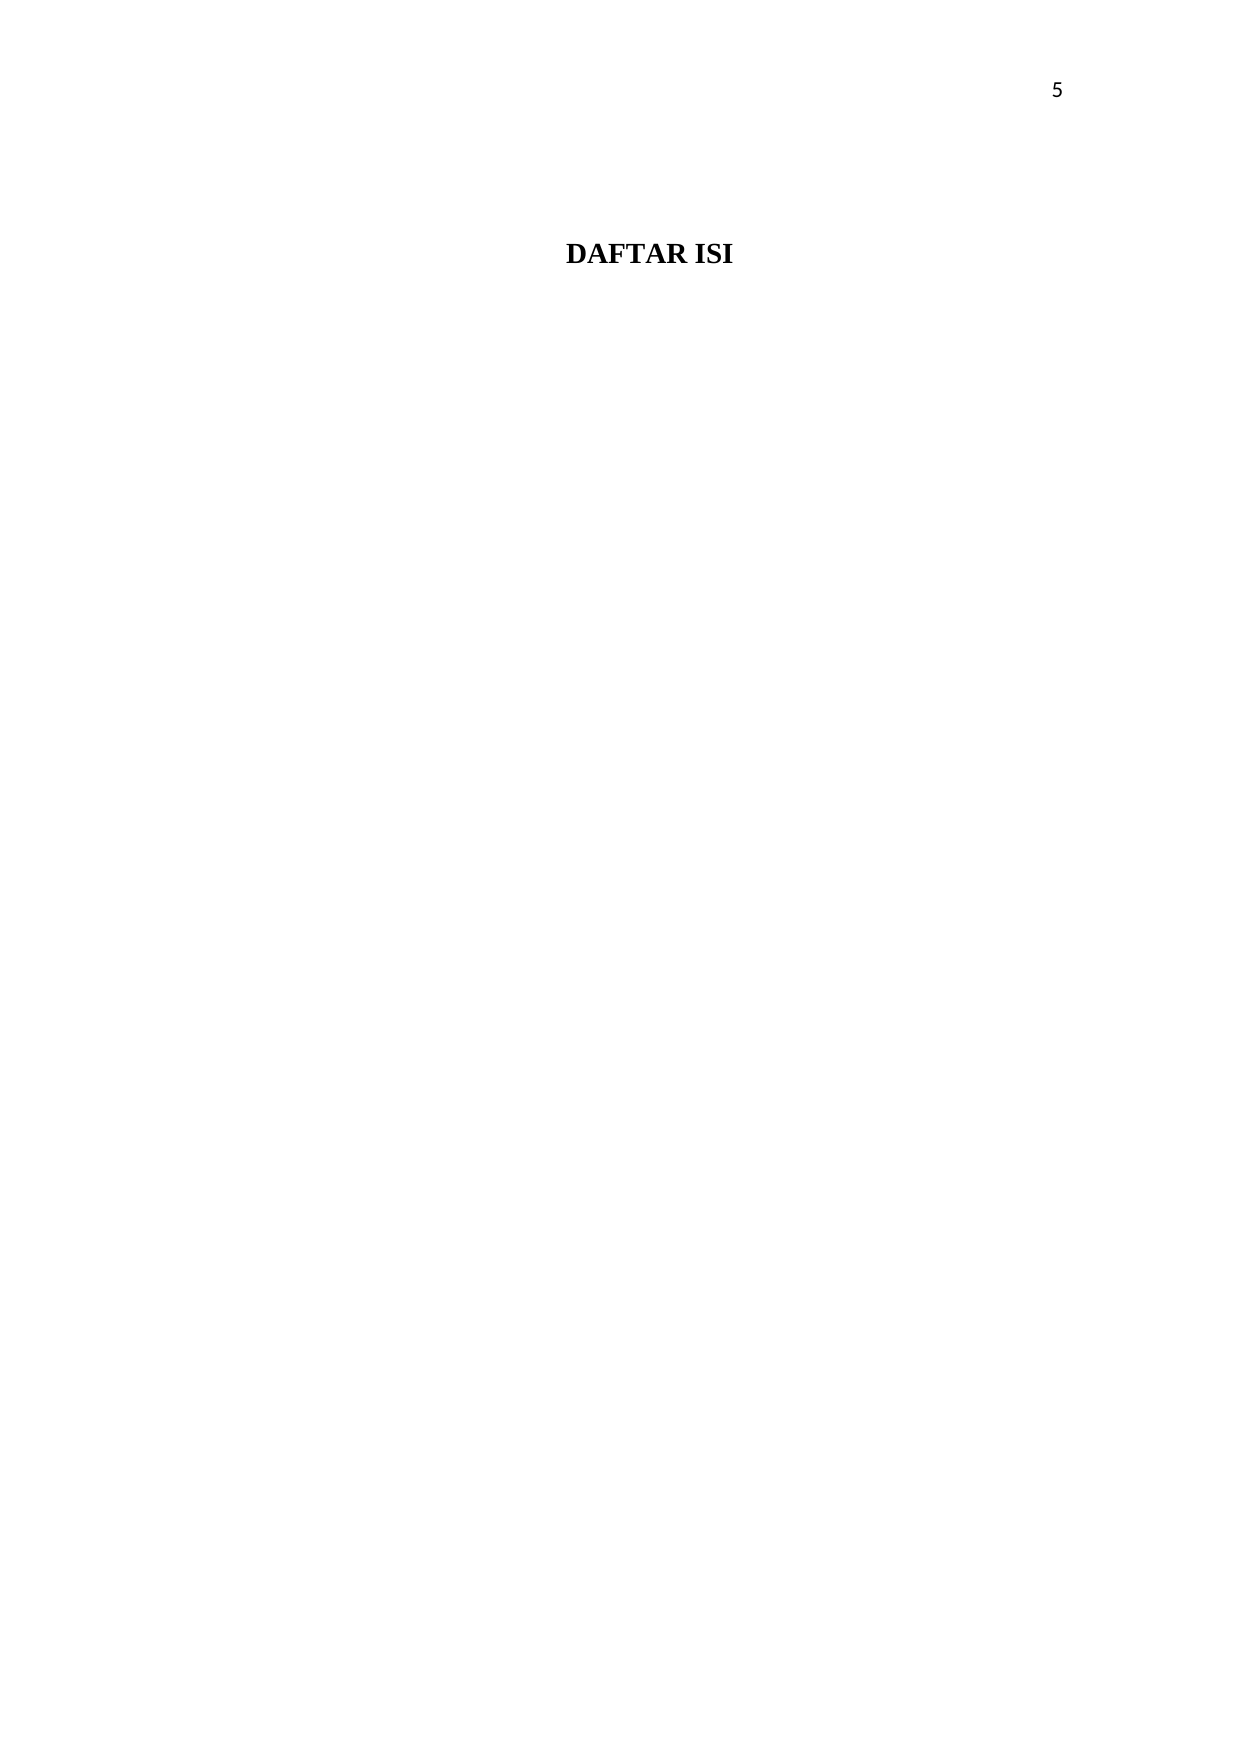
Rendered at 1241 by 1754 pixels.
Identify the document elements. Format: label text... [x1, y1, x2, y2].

text DAFTAR ISI [236, 236, 1063, 270]
